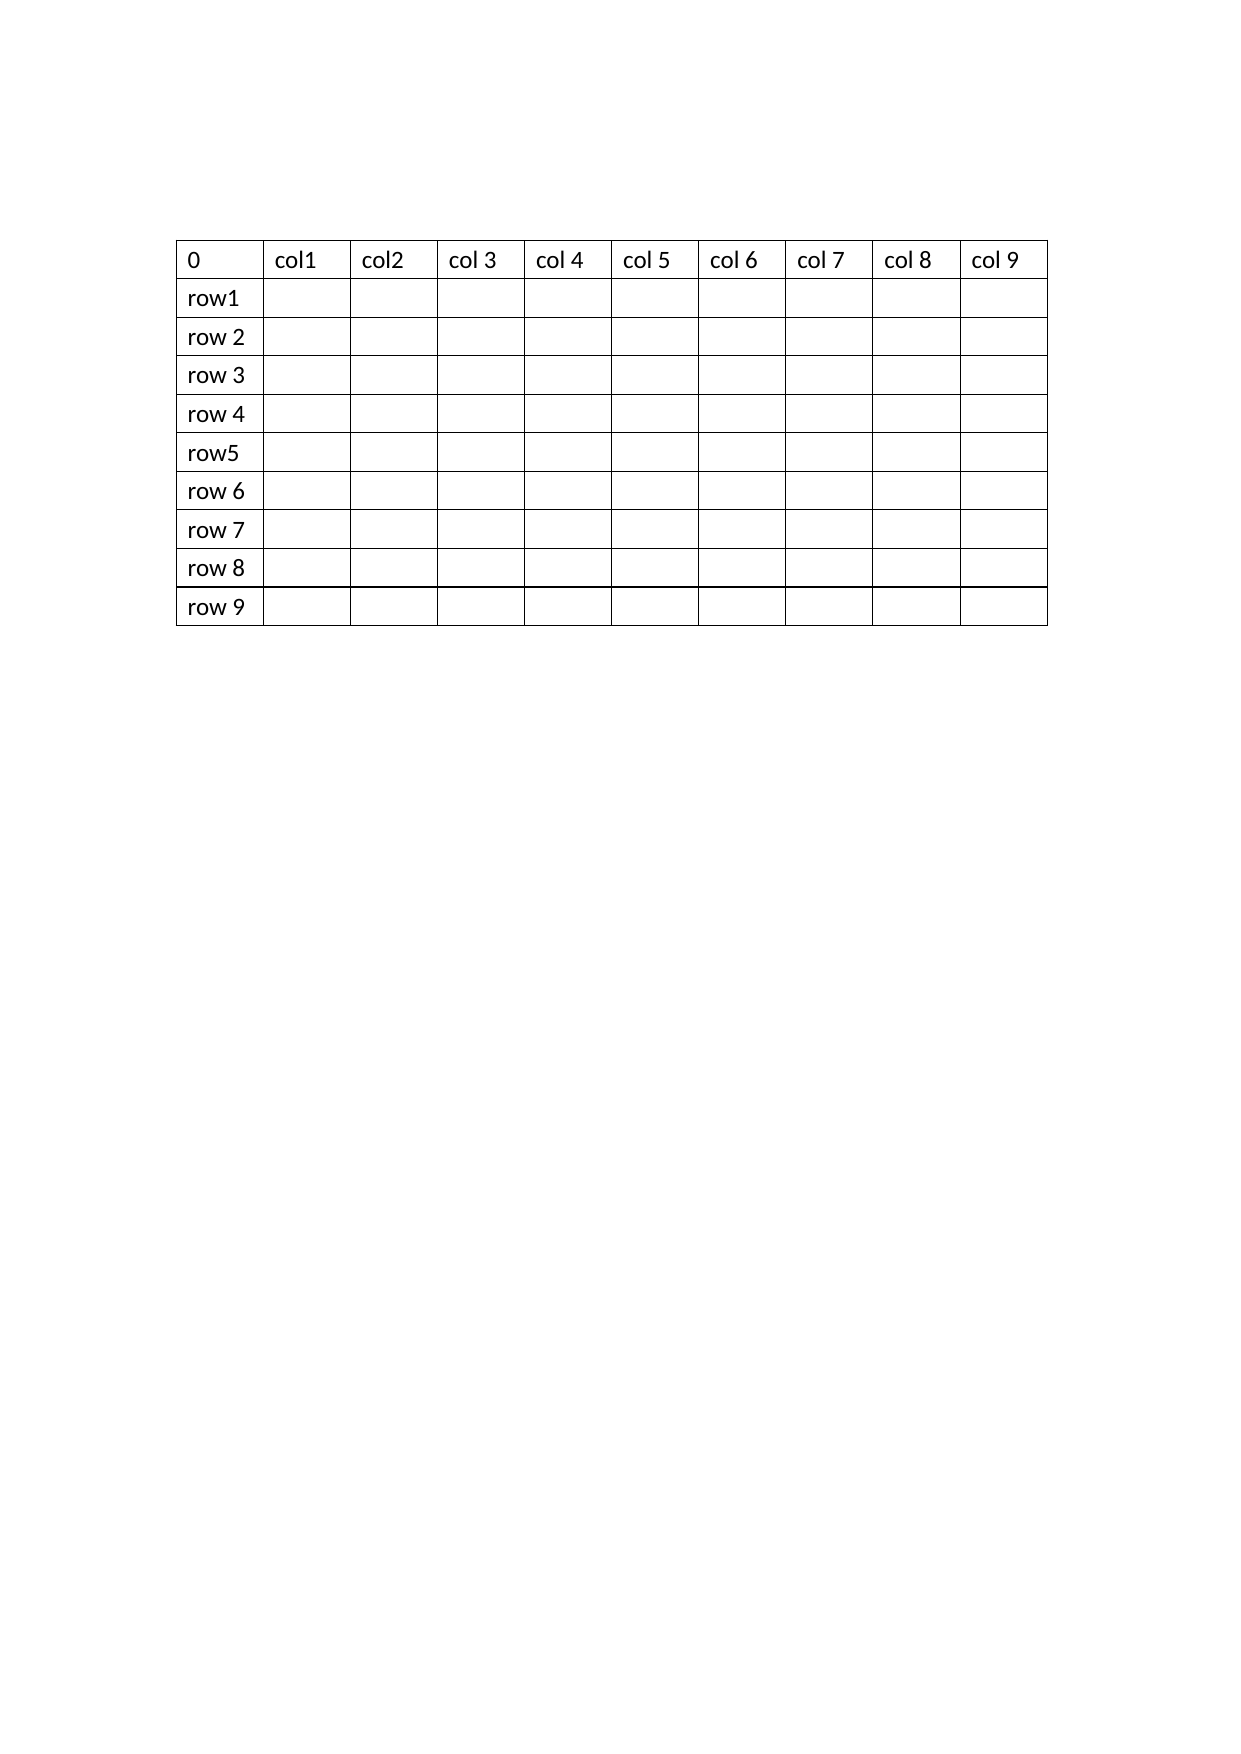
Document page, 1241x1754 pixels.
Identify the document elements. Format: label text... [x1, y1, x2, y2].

table_cell row 7 [177, 510, 263, 548]
table_cell [961, 433, 1047, 471]
table_cell [438, 510, 524, 548]
table_cell [873, 318, 960, 355]
table_cell [612, 279, 698, 317]
table_header col2 [351, 241, 437, 278]
table_cell [525, 510, 611, 548]
table_cell row5 [177, 433, 263, 471]
table_cell [786, 395, 872, 432]
table_cell [351, 588, 437, 625]
table_cell [699, 433, 785, 471]
table_header col 4 [525, 241, 611, 278]
table_cell [264, 472, 350, 509]
table_cell [699, 395, 785, 432]
table_cell [786, 433, 872, 471]
table_cell [786, 549, 872, 586]
table_cell [699, 279, 785, 317]
table_cell [786, 510, 872, 548]
table_cell [961, 356, 1047, 394]
table_cell row 3 [177, 356, 263, 394]
table_cell [264, 433, 350, 471]
table_cell [612, 356, 698, 394]
table_cell [873, 395, 960, 432]
table_cell [525, 549, 611, 586]
table_cell [264, 279, 350, 317]
table_cell [961, 318, 1047, 355]
table_cell row 4 [177, 395, 263, 432]
table_cell [438, 318, 524, 355]
table_cell [786, 318, 872, 355]
table_cell [264, 395, 350, 432]
table_cell [873, 472, 960, 509]
table_cell [699, 318, 785, 355]
table_cell [699, 549, 785, 586]
table_cell [525, 356, 611, 394]
table_header col 9 [961, 241, 1047, 278]
table_cell [525, 472, 611, 509]
table_cell row 2 [177, 318, 263, 355]
table_cell [438, 549, 524, 586]
table_header 0 [177, 241, 263, 278]
table_cell [438, 472, 524, 509]
table_cell [961, 279, 1047, 317]
table_cell [525, 433, 611, 471]
table_cell [351, 395, 437, 432]
table_cell row 9 [177, 588, 263, 625]
table_cell row 6 [177, 472, 263, 509]
table_cell [786, 472, 872, 509]
table_cell [873, 279, 960, 317]
table_cell [786, 356, 872, 394]
table_cell [873, 510, 960, 548]
table_header col 6 [699, 241, 785, 278]
table_cell [699, 588, 785, 625]
table_header col1 [264, 241, 350, 278]
table_cell [961, 395, 1047, 432]
table_cell [351, 279, 437, 317]
table_cell [786, 588, 872, 625]
table_cell [264, 549, 350, 586]
table_cell [699, 472, 785, 509]
table_cell [612, 510, 698, 548]
table_header col 7 [786, 241, 872, 278]
table_cell [612, 549, 698, 586]
table_cell [873, 588, 960, 625]
table_cell [873, 433, 960, 471]
table_cell [264, 588, 350, 625]
table_cell [264, 318, 350, 355]
table_cell [525, 318, 611, 355]
table_cell [786, 279, 872, 317]
table_cell [351, 356, 437, 394]
table_cell [525, 588, 611, 625]
table_cell [612, 395, 698, 432]
table_cell [438, 279, 524, 317]
table_cell [351, 433, 437, 471]
table_cell [351, 472, 437, 509]
table_cell [961, 549, 1047, 586]
table_cell [699, 356, 785, 394]
table_cell [438, 433, 524, 471]
table_cell row1 [177, 279, 263, 317]
table_cell [612, 318, 698, 355]
table_cell [438, 356, 524, 394]
table_cell [699, 510, 785, 548]
table_cell [873, 356, 960, 394]
table_cell [264, 356, 350, 394]
table_cell [612, 433, 698, 471]
table_cell [961, 510, 1047, 548]
table_cell [438, 588, 524, 625]
table_cell [961, 588, 1047, 625]
table_cell [612, 588, 698, 625]
table_cell [961, 472, 1047, 509]
table_cell [351, 510, 437, 548]
table_cell [351, 549, 437, 586]
table_cell [351, 318, 437, 355]
table_cell [612, 472, 698, 509]
table_cell [438, 395, 524, 432]
table_cell row 8 [177, 549, 263, 586]
table_header col 5 [612, 241, 698, 278]
table_cell [873, 549, 960, 586]
table_header col 8 [873, 241, 960, 278]
table_header col 3 [438, 241, 524, 278]
table_cell [264, 510, 350, 548]
table_cell [525, 395, 611, 432]
table_cell [525, 279, 611, 317]
